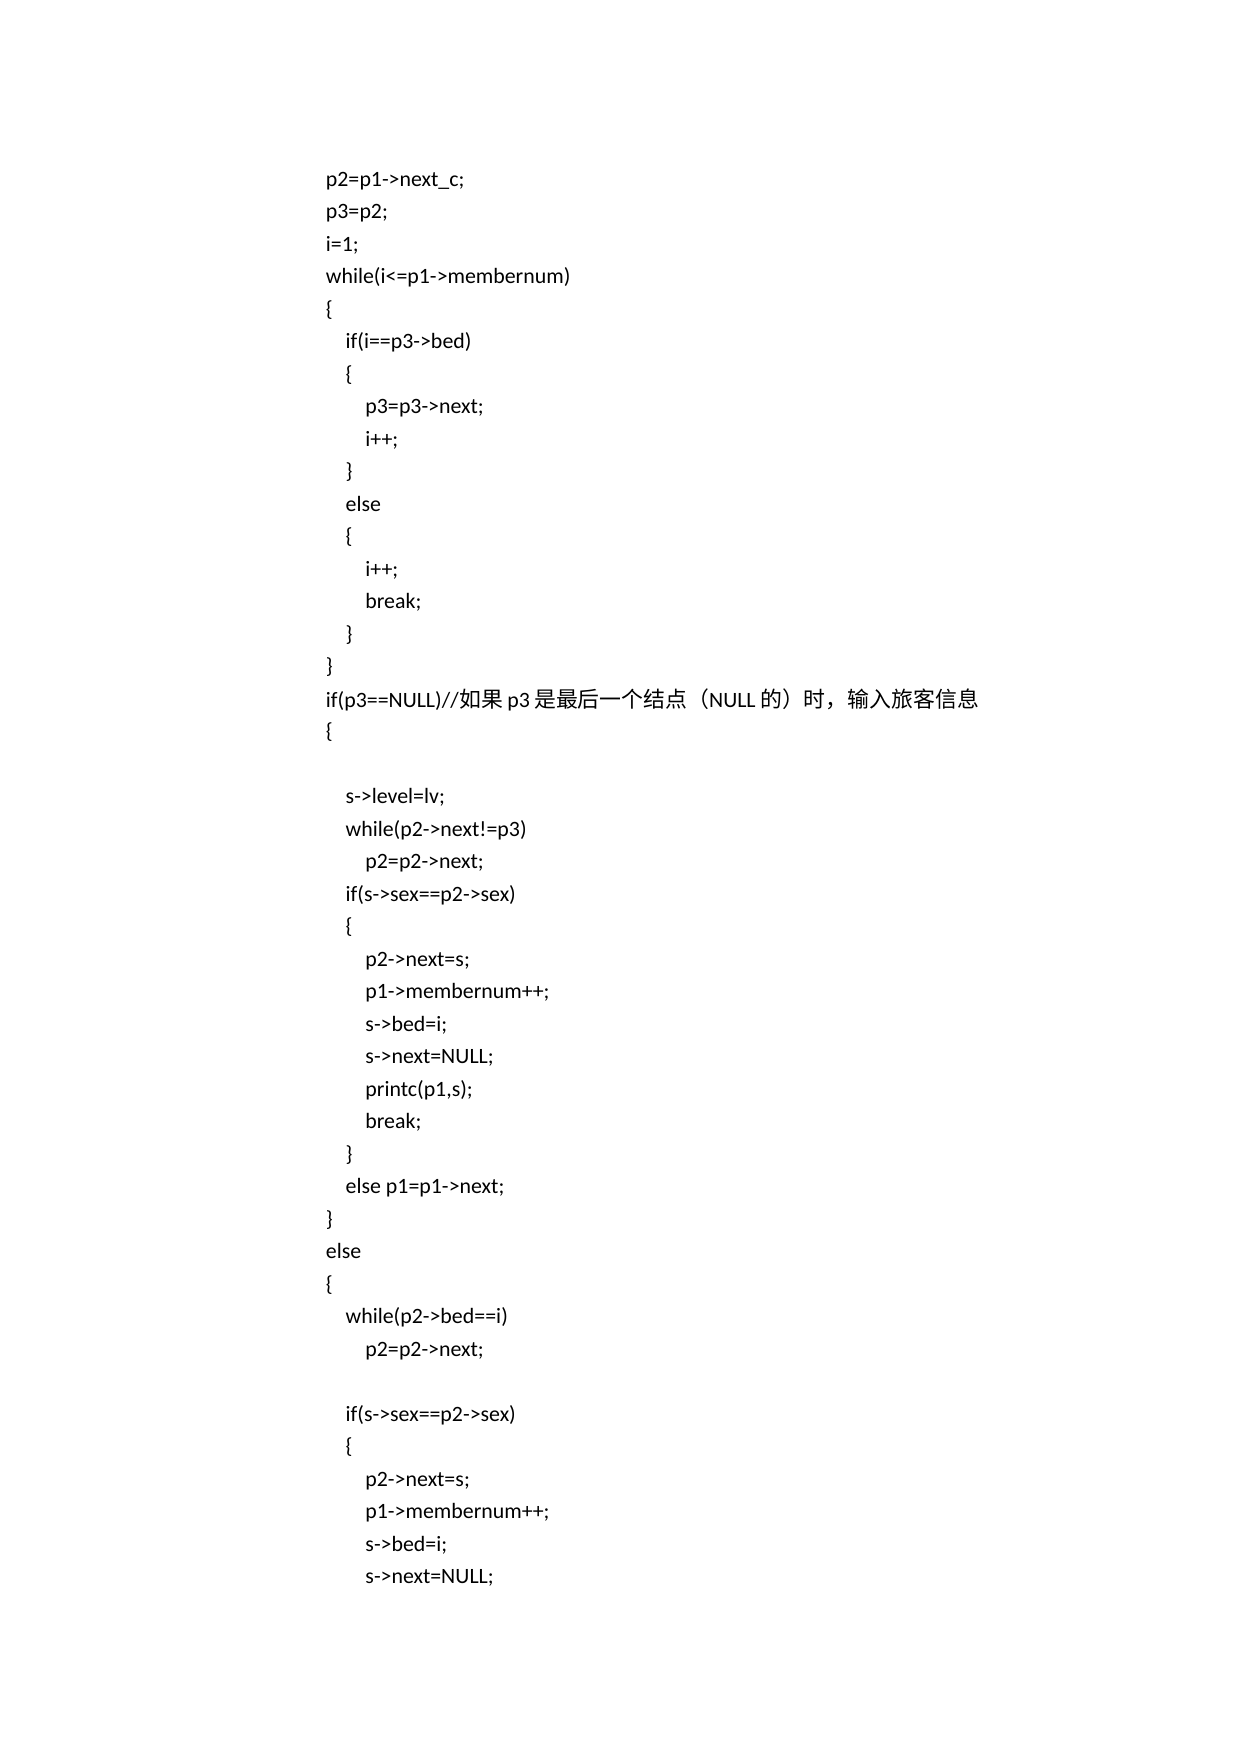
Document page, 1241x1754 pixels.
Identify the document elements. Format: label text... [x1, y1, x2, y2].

text p1->membernum++; [187, 974, 1053, 1007]
text if(s->sex==p2->sex) [187, 1397, 1053, 1429]
text } [187, 1137, 1053, 1169]
text p2=p2->next; [187, 844, 1053, 877]
text { [187, 357, 1053, 389]
text s->next=NULL; [187, 1039, 1053, 1072]
text p3=p2; [187, 194, 1053, 227]
text if(i==p3->bed) [187, 324, 1053, 357]
text p1->membernum++; [187, 1494, 1053, 1527]
text i=1; [187, 227, 1053, 259]
text p3=p3->next; [187, 389, 1053, 422]
text if(p3==NULL)//如果p3是最后一个结点（NULL的）时，输入旅客信息 [187, 682, 1053, 714]
text while(i<=p1->membernum) [187, 259, 1053, 292]
text else [187, 487, 1053, 519]
text s->level=lv; [187, 779, 1053, 812]
text printc(p1,s); [187, 1072, 1053, 1104]
text break; [187, 1104, 1053, 1137]
text else p1=p1->next; [187, 1169, 1053, 1202]
text } [187, 649, 1053, 682]
text { [187, 909, 1053, 942]
text } [187, 617, 1053, 649]
text i++; [187, 552, 1053, 584]
text p2->next=s; [187, 1462, 1053, 1494]
text { [187, 1429, 1053, 1462]
text { [187, 714, 1053, 747]
text s->next=NULL; [187, 1559, 1053, 1592]
text { [187, 1267, 1053, 1299]
text s->bed=i; [187, 1007, 1053, 1039]
text p2=p1->next_c; [187, 162, 1053, 194]
text if(s->sex==p2->sex) [187, 877, 1053, 909]
text else [187, 1234, 1053, 1267]
text } [187, 454, 1053, 487]
text i++; [187, 422, 1053, 454]
text while(p2->next!=p3) [187, 812, 1053, 844]
text p2->next=s; [187, 942, 1053, 974]
text { [187, 292, 1053, 324]
text s->bed=i; [187, 1527, 1053, 1559]
text } [187, 1202, 1053, 1234]
text while(p2->bed==i) [187, 1299, 1053, 1332]
text { [187, 519, 1053, 552]
text break; [187, 584, 1053, 617]
text p2=p2->next; [187, 1332, 1053, 1364]
